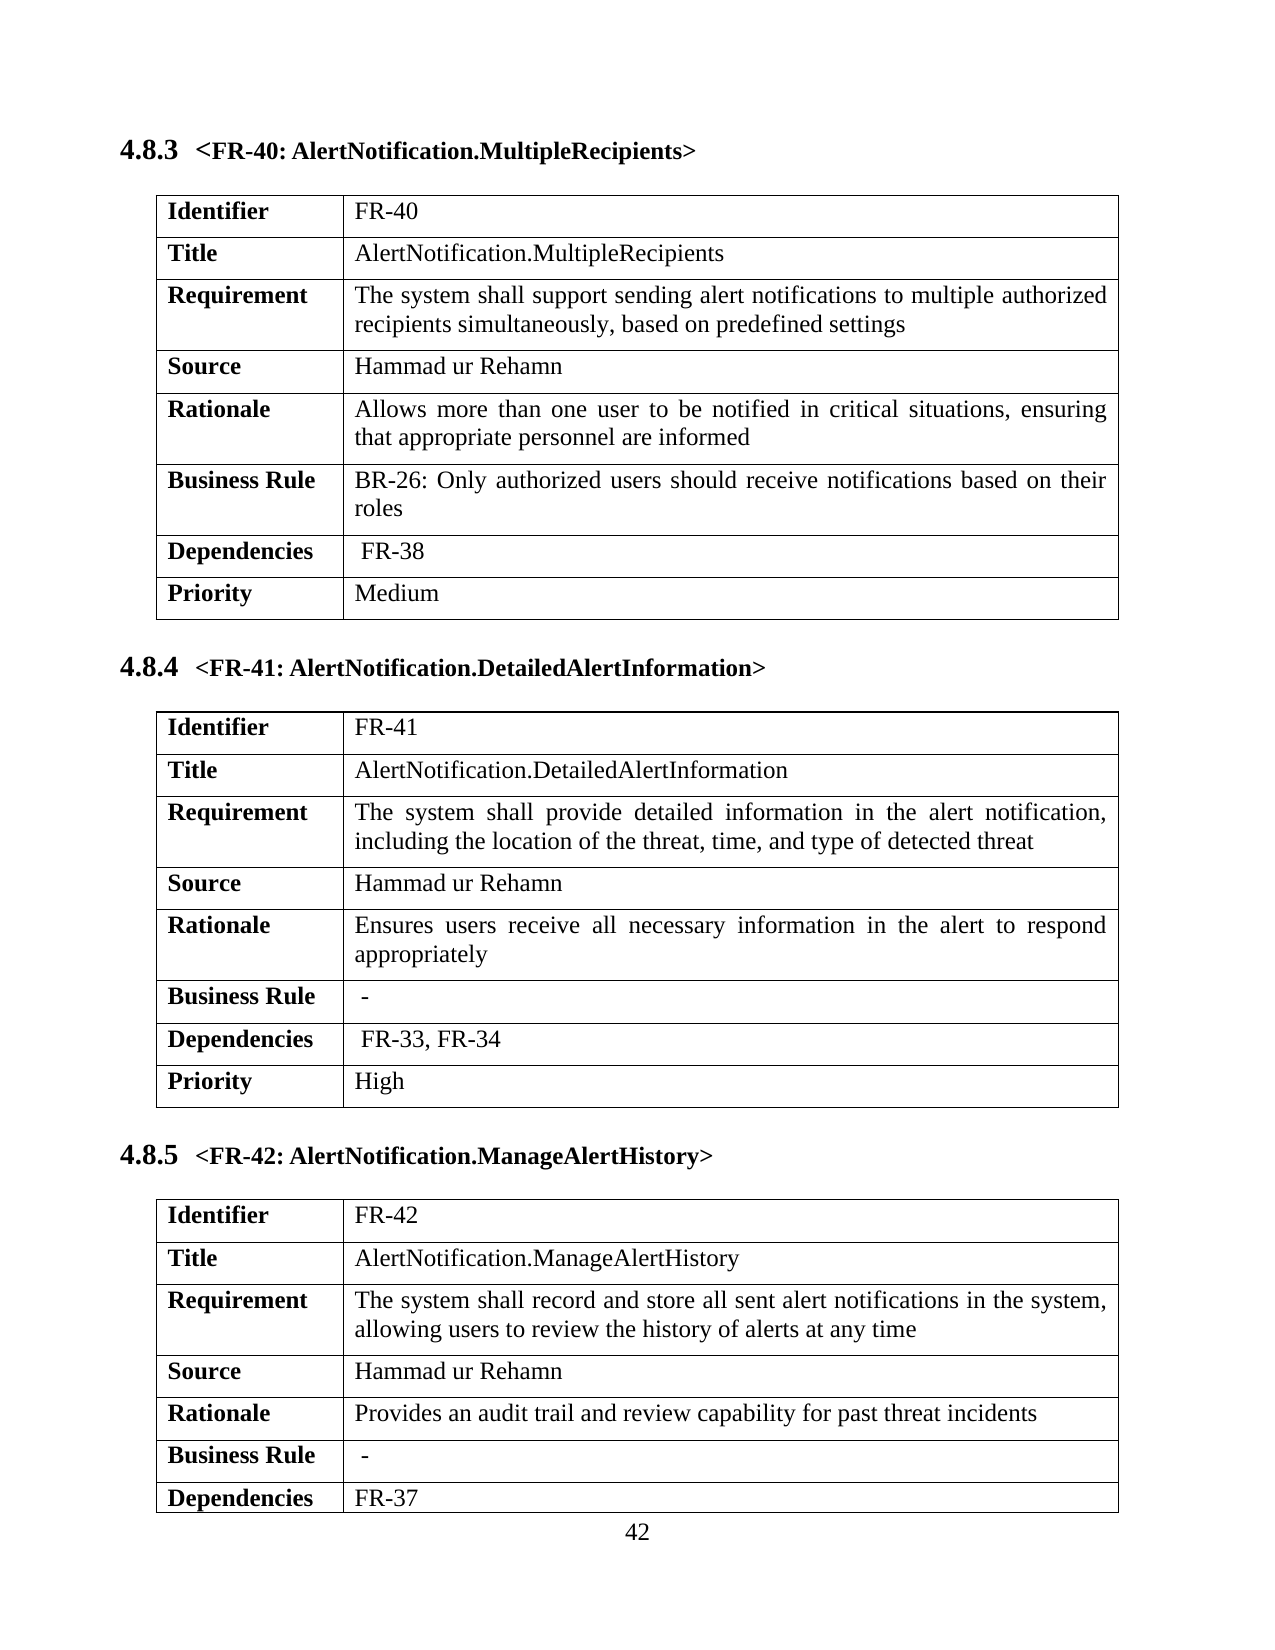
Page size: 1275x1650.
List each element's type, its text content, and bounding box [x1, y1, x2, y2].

table_cell FR-33, FR-34 [344, 1024, 1118, 1065]
table_cell AlertNotification.ManageAlertHistory [344, 1243, 1118, 1284]
table_header FR-40 [344, 196, 1118, 237]
table_cell Priority [157, 578, 343, 619]
table_cell AlertNotification.DetailedAlertInformation [344, 755, 1118, 796]
table_cell Ensures users receive all necessary information in the alert to respond appropriately [344, 910, 1118, 980]
table_cell Title [157, 755, 343, 796]
table_cell Hammad ur Rehamn [344, 1356, 1118, 1397]
table_cell Hammad ur Rehamn [344, 351, 1118, 393]
table_cell Dependencies [157, 1024, 343, 1065]
table_cell Source [157, 1356, 343, 1397]
table_header Identifier [157, 196, 343, 237]
table_cell - [344, 1441, 1118, 1482]
table_header Identifier [157, 713, 343, 754]
table_cell AlertNotification.MultipleRecipients [344, 238, 1118, 279]
table_cell Hammad ur Rehamn [344, 868, 1118, 909]
table_cell Business Rule [157, 981, 343, 1023]
table_cell FR-37 [344, 1483, 1118, 1512]
table_cell Medium [344, 578, 1118, 619]
subtitle <FR-40: AlertNotification.MultipleRecipients> [120, 132, 1155, 166]
table_cell Source [157, 351, 343, 393]
table_cell Provides an audit trail and review capability for past threat incidents [344, 1398, 1118, 1439]
table_cell Source [157, 868, 343, 909]
subtitle <FR-42: AlertNotification.ManageAlertHistory> [120, 1137, 1155, 1171]
table_cell The system shall record and store all sent alert notifications in the system, allowing users to review the history of alerts at any time [344, 1285, 1118, 1355]
table_header Identifier [157, 1200, 343, 1242]
table_cell The system shall provide detailed information in the alert notification, including the location of the threat, time, and type of detected threat [344, 797, 1118, 867]
table_cell Requirement [157, 1285, 343, 1355]
table_cell Requirement [157, 280, 343, 350]
table_cell Priority [157, 1066, 343, 1107]
table_cell The system shall support sending alert notifications to multiple authorized recipients simultaneously, based on predefined settings [344, 280, 1118, 350]
table_header FR-41 [344, 713, 1118, 754]
table_cell FR-38 [344, 536, 1118, 577]
table_header FR-42 [344, 1200, 1118, 1242]
subtitle <FR-41: AlertNotification.DetailedAlertInformation> [120, 649, 1155, 683]
table_cell Rationale [157, 394, 343, 464]
table_cell Title [157, 1243, 343, 1284]
table_cell Requirement [157, 797, 343, 867]
table_cell Dependencies [157, 536, 343, 577]
table_cell High [344, 1066, 1118, 1107]
table_cell Allows more than one user to be notified in critical situations, ensuring that appropriate personnel are informed [344, 394, 1118, 464]
table_cell - [344, 981, 1118, 1023]
table_cell BR-26: Only authorized users should receive notifications based on their roles [344, 465, 1118, 535]
table_cell Rationale [157, 1398, 343, 1439]
table_cell Title [157, 238, 343, 279]
table_cell Business Rule [157, 465, 343, 535]
table_cell Business Rule [157, 1441, 343, 1482]
table_cell Dependencies [157, 1483, 343, 1512]
table_cell Rationale [157, 910, 343, 980]
